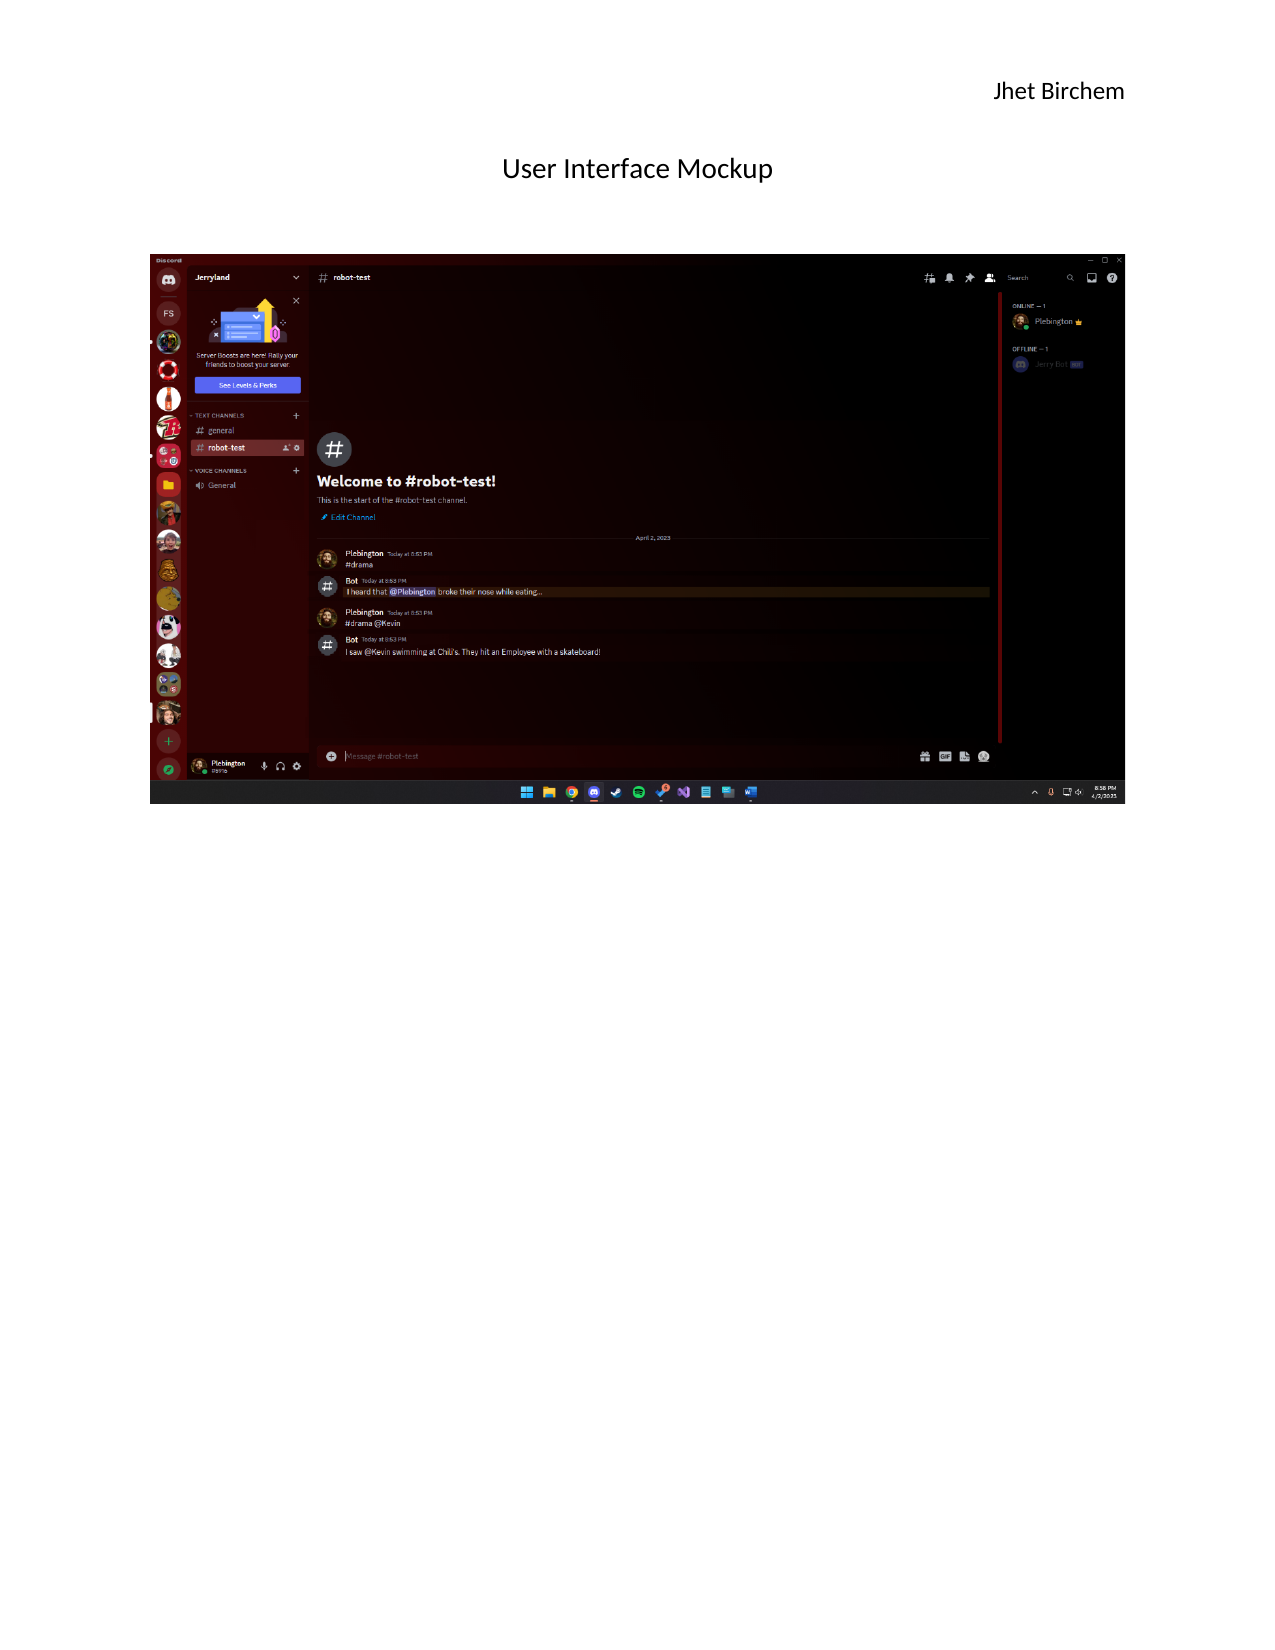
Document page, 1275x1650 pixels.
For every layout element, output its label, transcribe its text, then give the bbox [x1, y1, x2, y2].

text User Interface Mockup [150, 150, 1125, 186]
picture [150, 254, 1125, 804]
